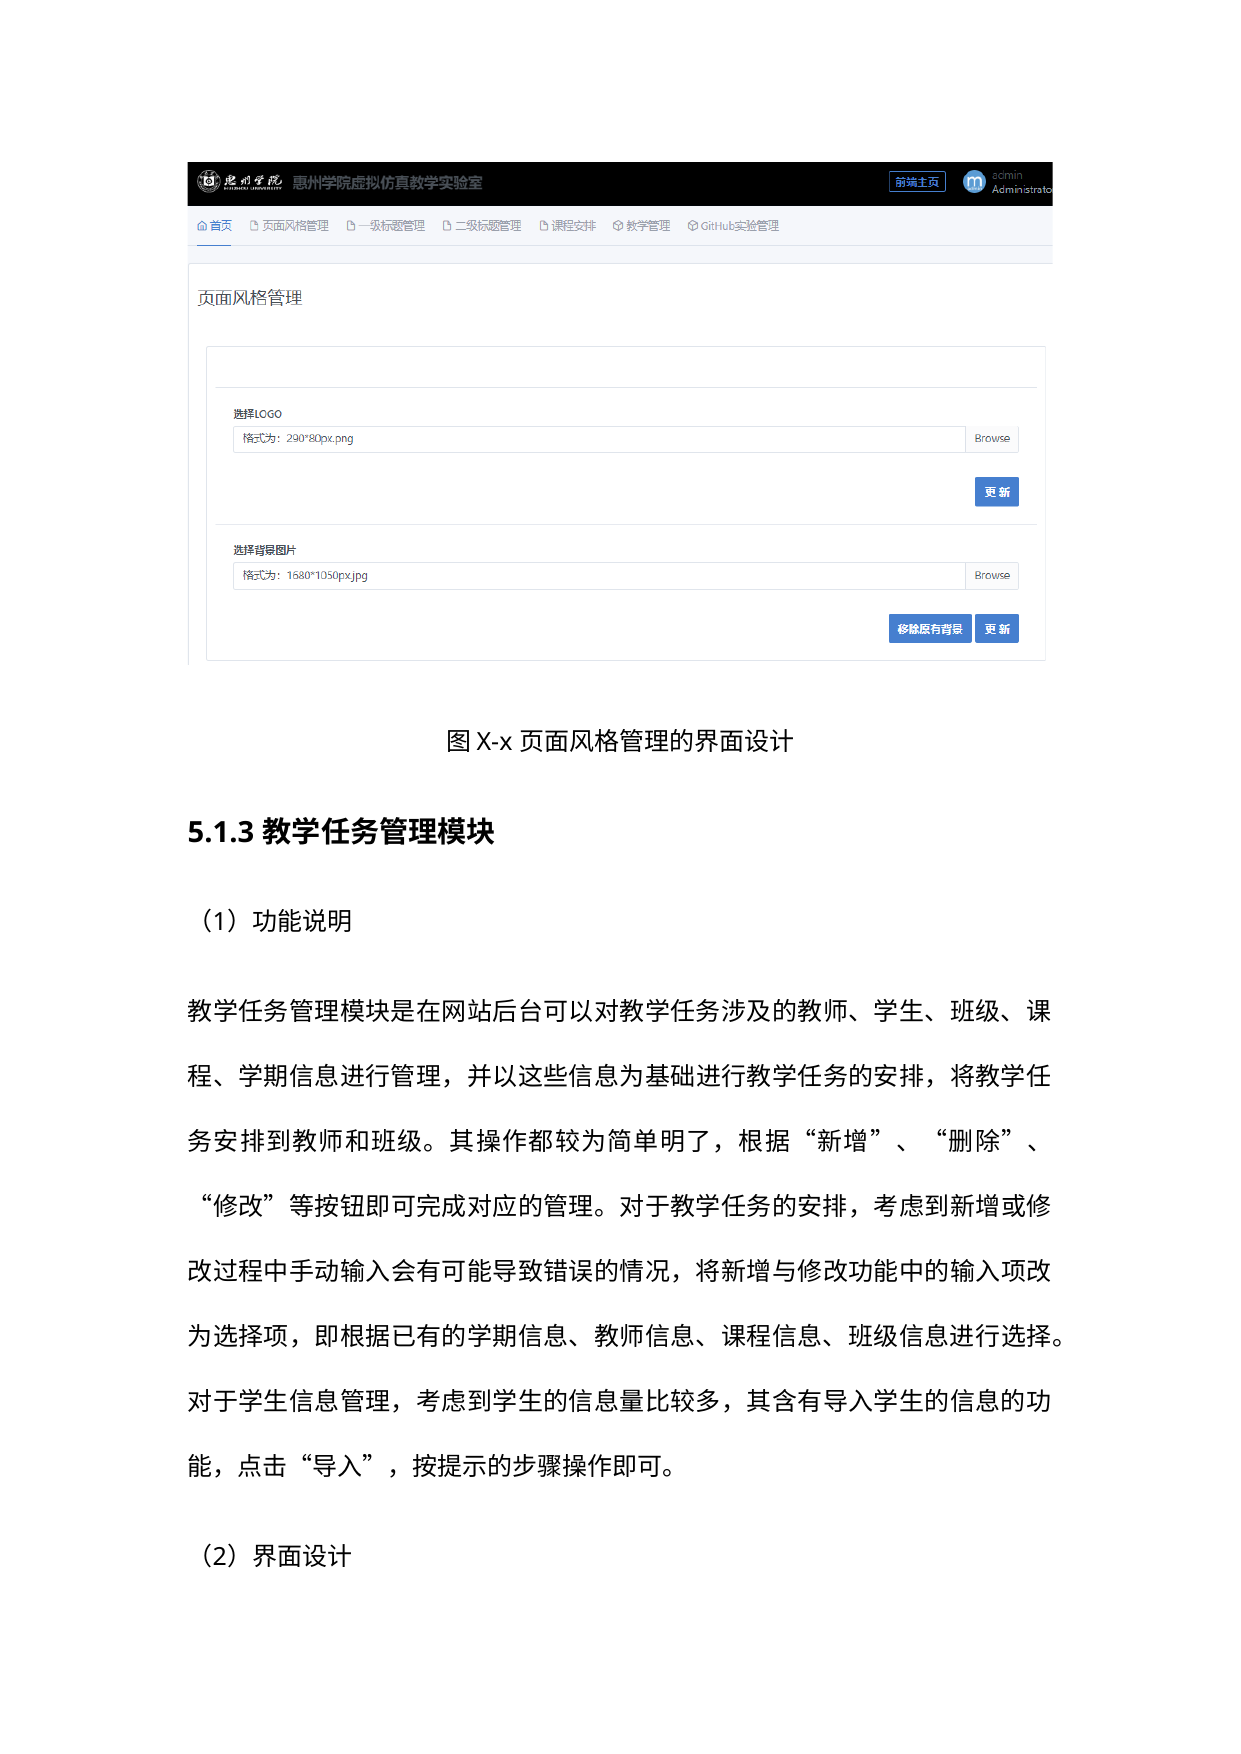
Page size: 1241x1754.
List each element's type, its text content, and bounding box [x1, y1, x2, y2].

text （2）界面设计 [187, 1522, 1053, 1587]
picture [187, 162, 1053, 665]
text （1）功能说明 [187, 887, 1053, 952]
list 教学任务管理模块 [187, 797, 1053, 862]
text 图X-x 页面风格管理的界面设计 [187, 707, 1053, 772]
text 教学任务管理模块是在网站后台可以对教学任务涉及的教师、学生、班级、课程、学期信息进行管理，并以这些信息为基础进行教学任务的安排，将教学任务安排到教师和班级。其操作都较为简单明了，根据“新增”、“删除”、“修改”等按钮即可完成对应的管理。对于教学任务的安排，考虑到新增或修改过程中手动输入会有可能导致错误的情况，将新增与修改功能中的输入项改为选择项，即根据已有的学期信息、教师信息、课程信息、班级信息进行选择。对于学生信息管理，考虑到学生的信息量比较多，其含有导入学生的信息的功能，点击“导入”，按提示的步骤操作即可。 [187, 977, 1053, 1497]
